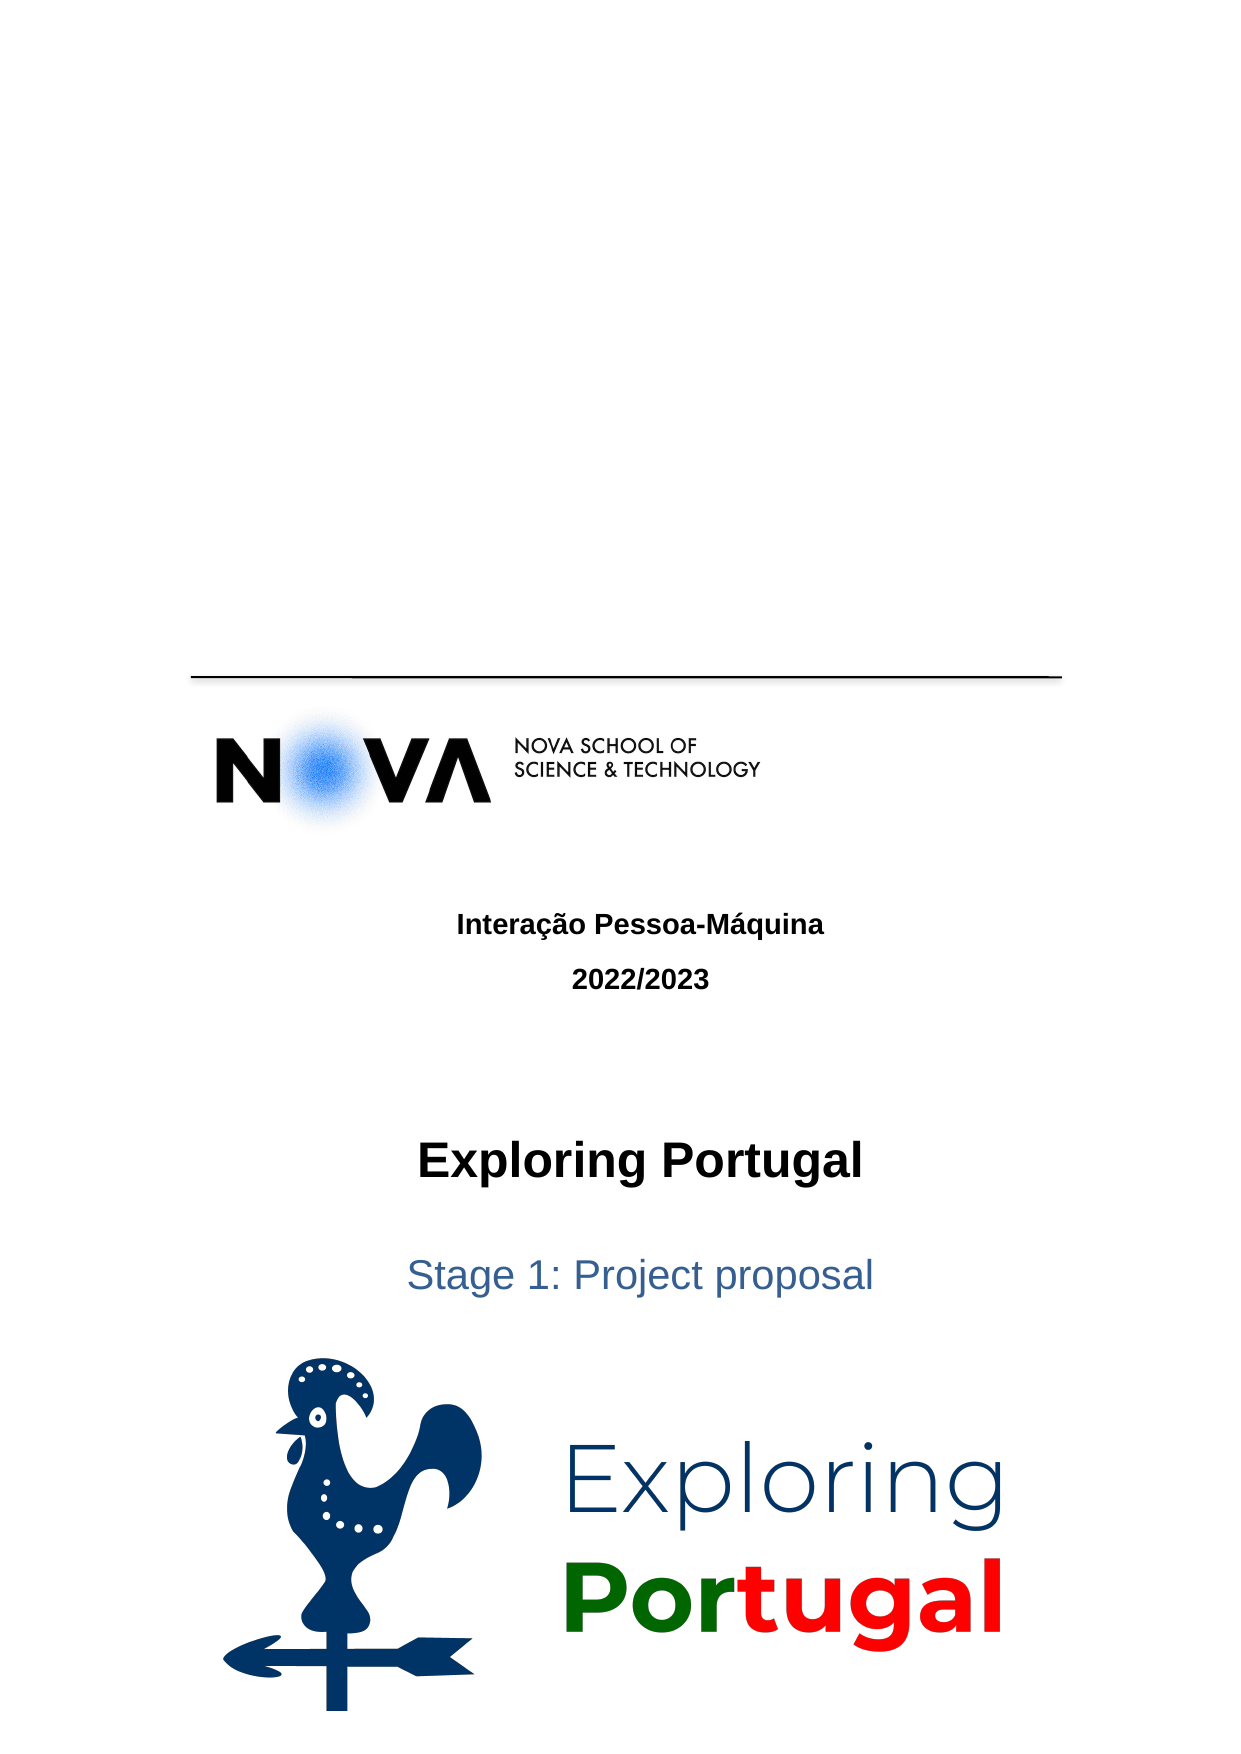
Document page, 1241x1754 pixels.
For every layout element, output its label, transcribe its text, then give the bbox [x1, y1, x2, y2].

picture [187, 696, 794, 836]
text Exploring Portugal [187, 1130, 1093, 1188]
text 2022/2023 [187, 962, 1093, 996]
text Stage 1: Project proposal [187, 1250, 1093, 1298]
text Interação Pessoa-Máquina [187, 907, 1093, 941]
picture [220, 1357, 1020, 1711]
